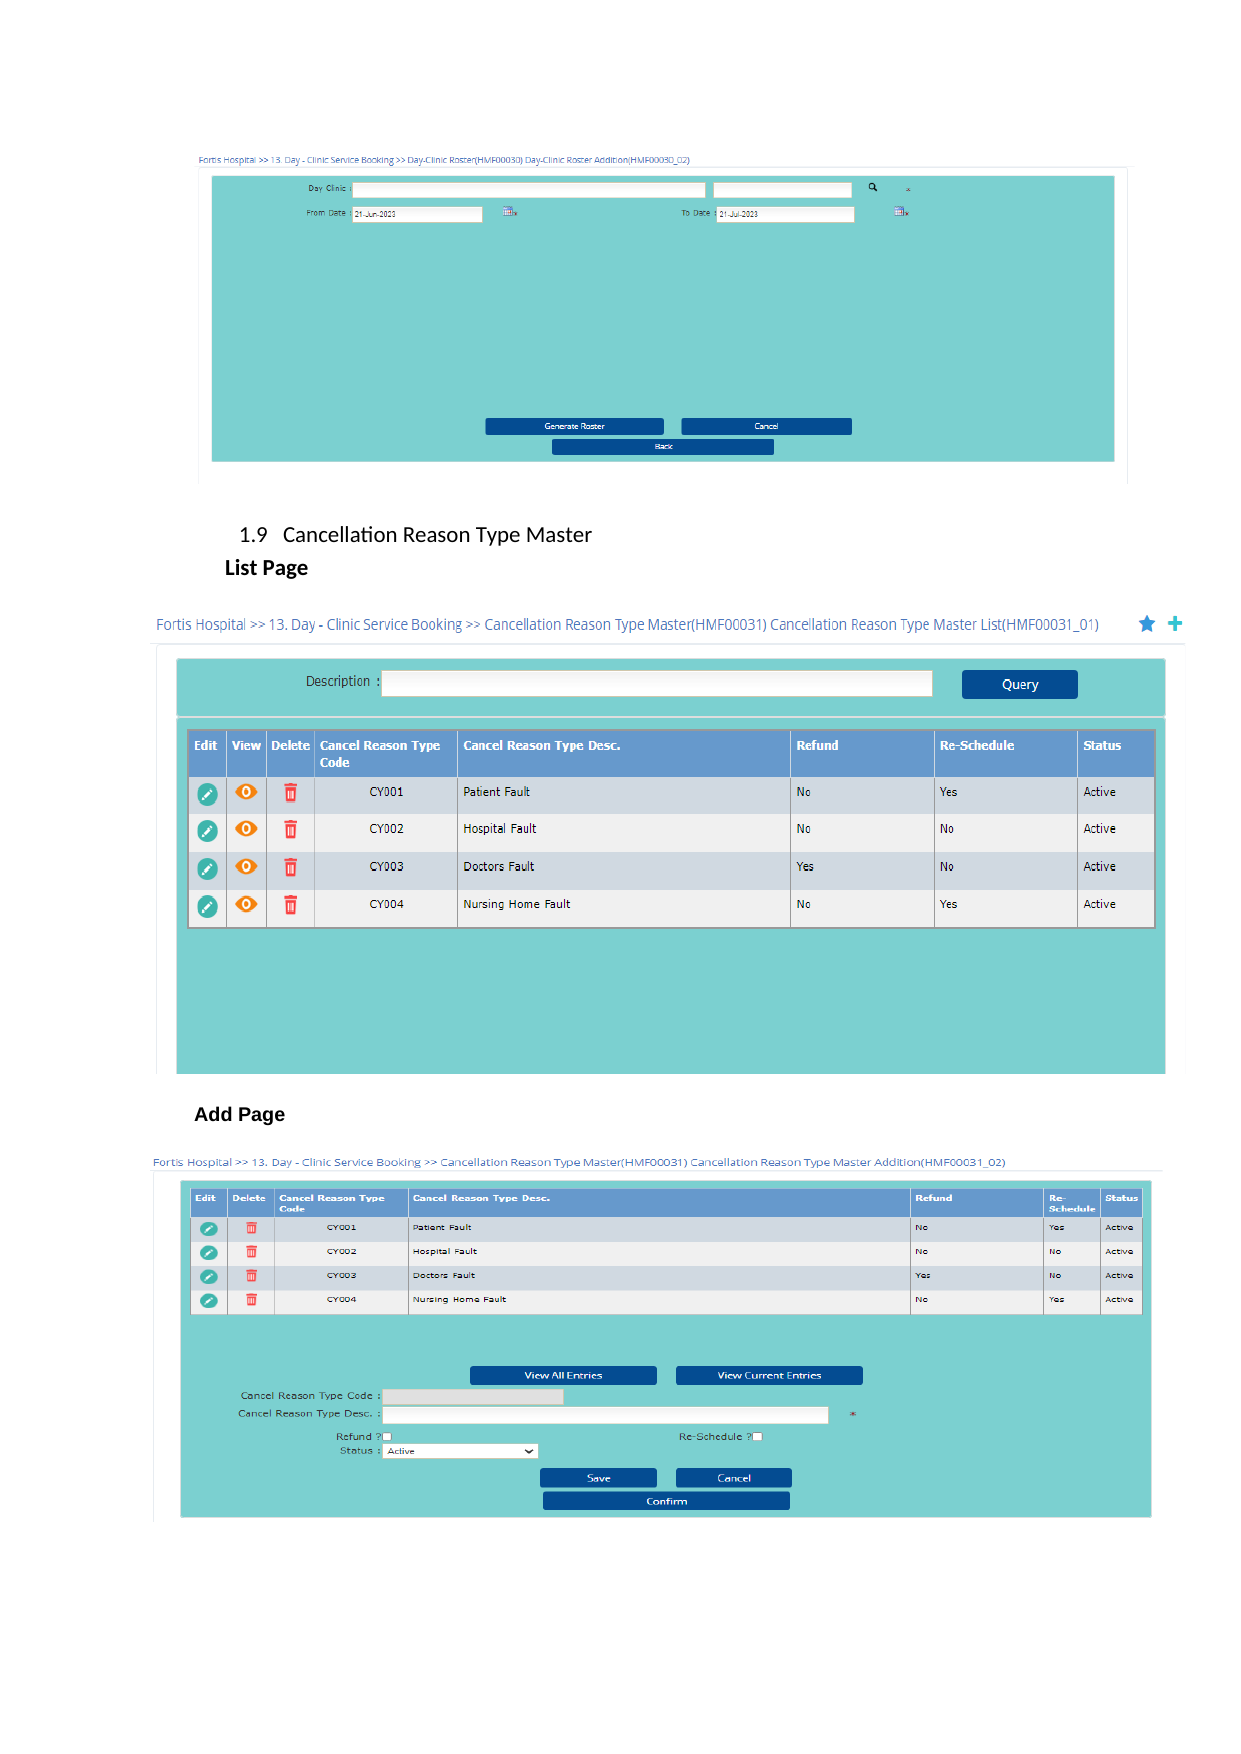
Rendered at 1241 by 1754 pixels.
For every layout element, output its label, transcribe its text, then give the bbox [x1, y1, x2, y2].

list List Page [225, 553, 1090, 581]
list Cancellation Reason Type Master [239, 520, 1090, 548]
picture [150, 613, 1186, 1074]
text Add Page [150, 1103, 1090, 1126]
picture [194, 150, 1135, 484]
picture [150, 1155, 1163, 1522]
